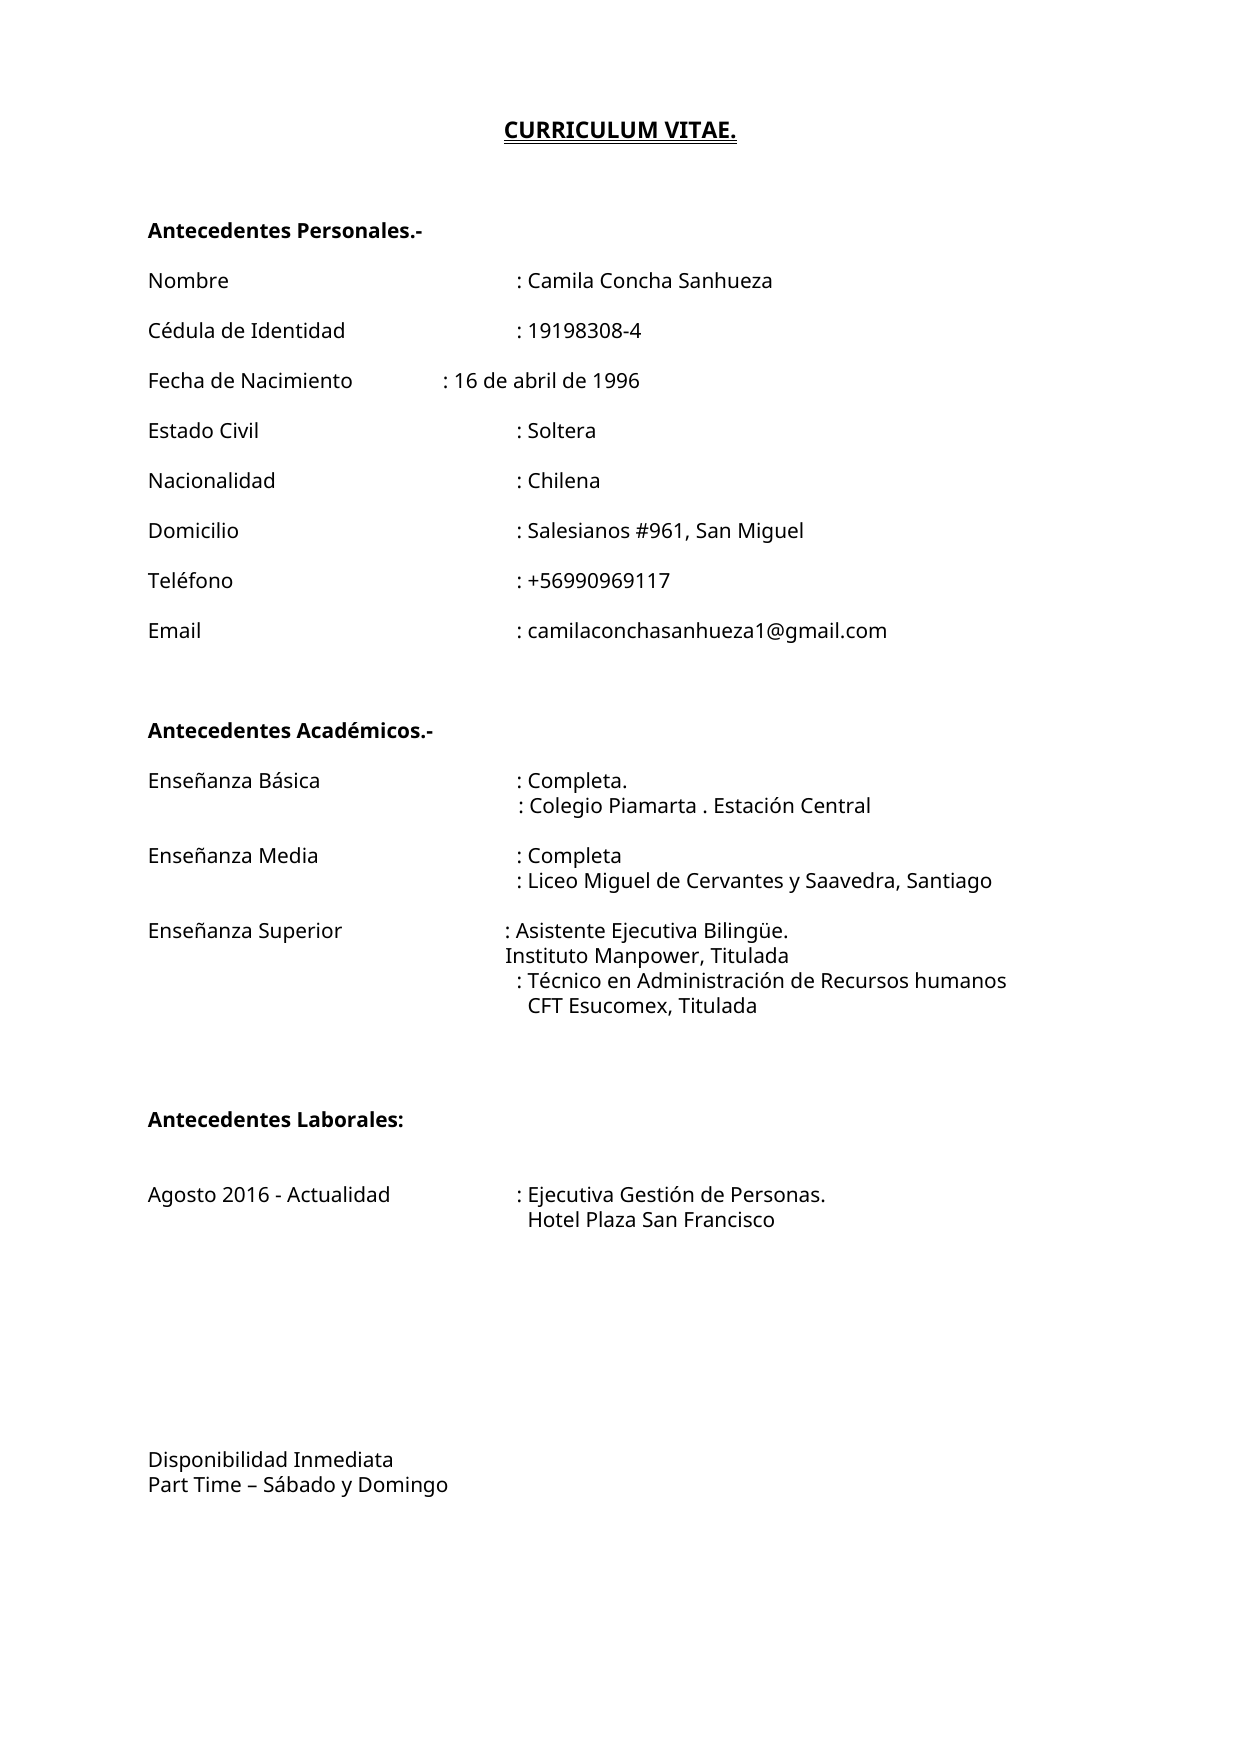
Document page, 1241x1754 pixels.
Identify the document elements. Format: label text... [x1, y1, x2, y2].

text Estado Civil : Soltera [148, 418, 1092, 443]
text Enseñanza Básica : Completa. [148, 768, 1092, 793]
text : Técnico en Administración de Recursos humanos [148, 968, 1092, 993]
text Disponibilidad Inmediata [148, 1447, 1092, 1472]
text : Colegio Piamarta . Estación Central [246, 793, 1092, 818]
text Enseñanza Superior : Asistente Ejecutiva Bilingüe. [148, 918, 1092, 943]
text Fecha de Nacimiento : 16 de abril de 1996 [148, 368, 1092, 393]
text CFT Esucomex, Titulada [148, 993, 1092, 1018]
text CURRICULUM VITAE. [148, 118, 1092, 143]
text Domicilio : Salesianos #961, San Miguel [148, 518, 1131, 543]
text Antecedentes Académicos.- [148, 718, 1092, 743]
text Instituto Manpower, Titulada [148, 943, 1092, 968]
text Nacionalidad : Chilena [148, 468, 1092, 493]
text Teléfono : +56990969117 [148, 568, 1092, 593]
text Email : camilaconchasanhueza1@gmail.com [148, 618, 1092, 643]
text Antecedentes Laborales: [148, 1108, 1092, 1133]
text : Liceo Miguel de Cervantes y Saavedra, Santiago [443, 868, 1092, 893]
text Enseñanza Media : Completa [148, 843, 1092, 868]
text Nombre : Camila Concha Sanhueza [148, 268, 1092, 293]
text Agosto 2016 - Actualidad : Ejecutiva Gestión de Personas. [148, 1183, 1092, 1208]
text Antecedentes Personales.- [148, 218, 1092, 243]
text Hotel Plaza San Francisco [148, 1208, 1092, 1233]
text Cédula de Identidad : 19198308-4 [148, 318, 1092, 343]
text Part Time – Sábado y Domingo [148, 1472, 1092, 1497]
